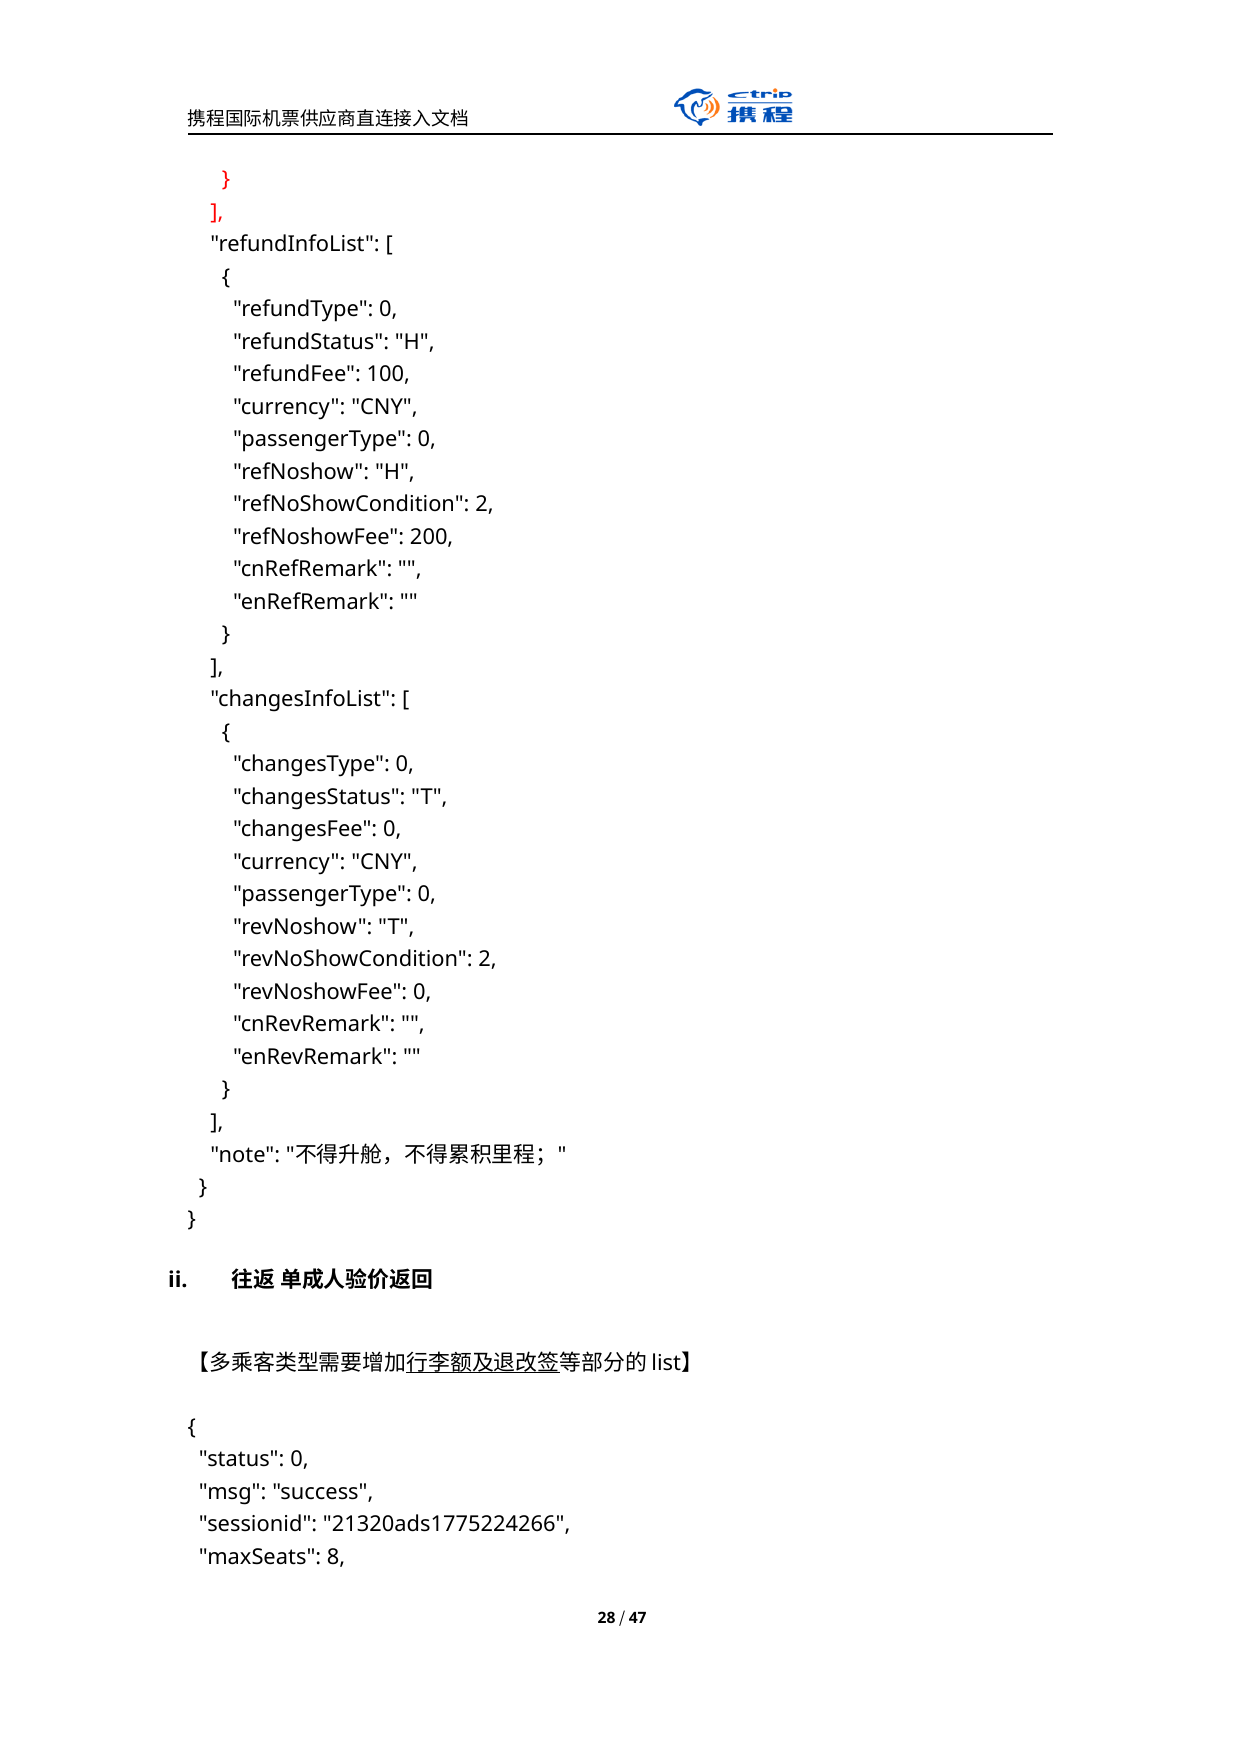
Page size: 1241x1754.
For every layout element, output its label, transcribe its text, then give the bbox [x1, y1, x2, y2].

text ], [187, 1104, 1053, 1137]
text "refundType": 0, [187, 292, 1053, 324]
text "passengerType": 0, [187, 877, 1053, 909]
text "changesFee": 0, [187, 812, 1053, 844]
text "note": "不得升舱，不得累积里程；" [187, 1137, 1053, 1169]
text "refNoshowFee": 200, [187, 519, 1053, 552]
text "sessionid": "21320ads1775224266", [187, 1507, 1053, 1539]
text "changesType": 0, [187, 747, 1053, 779]
text "revNoShowCondition": 2, [187, 942, 1053, 974]
text "refNoshow": "H", [187, 454, 1053, 487]
text "status": 0, [187, 1442, 1053, 1474]
text } [187, 1202, 1053, 1234]
text "msg": "success", [187, 1474, 1053, 1507]
text ], [187, 194, 1053, 227]
text ], [187, 649, 1053, 682]
text } [187, 617, 1053, 649]
text "cnRevRemark": "", [187, 1007, 1053, 1039]
text "revNoshowFee": 0, [187, 974, 1053, 1007]
text "refNoShowCondition": 2, [187, 487, 1053, 519]
text "cnRefRemark": "", [187, 552, 1053, 584]
text } [187, 1169, 1053, 1202]
text 【多乘客类型需要增加行李额及退改签等部分的list】 [187, 1344, 1053, 1377]
text "passengerType": 0, [187, 422, 1053, 454]
text { [187, 714, 1053, 747]
subtitle 往返 单成人验价返回 [187, 1262, 1053, 1294]
text } [187, 162, 1053, 194]
text "enRefRemark": "" [187, 584, 1053, 617]
text "currency": "CNY", [187, 389, 1053, 422]
picture [666, 88, 799, 126]
text "enRevRemark": "" [187, 1039, 1053, 1072]
text "changesInfoList": [ [187, 682, 1053, 714]
text { [187, 259, 1053, 292]
text "changesStatus": "T", [187, 779, 1053, 812]
text "revNoshow": "T", [187, 909, 1053, 942]
text { [187, 1409, 1053, 1442]
text } [187, 1072, 1053, 1104]
text "refundInfoList": [ [187, 227, 1053, 259]
text "refundStatus": "H", [187, 324, 1053, 357]
text "maxSeats": 8, [187, 1539, 1053, 1572]
text "currency": "CNY", [187, 844, 1053, 877]
text "refundFee": 100, [187, 357, 1053, 389]
